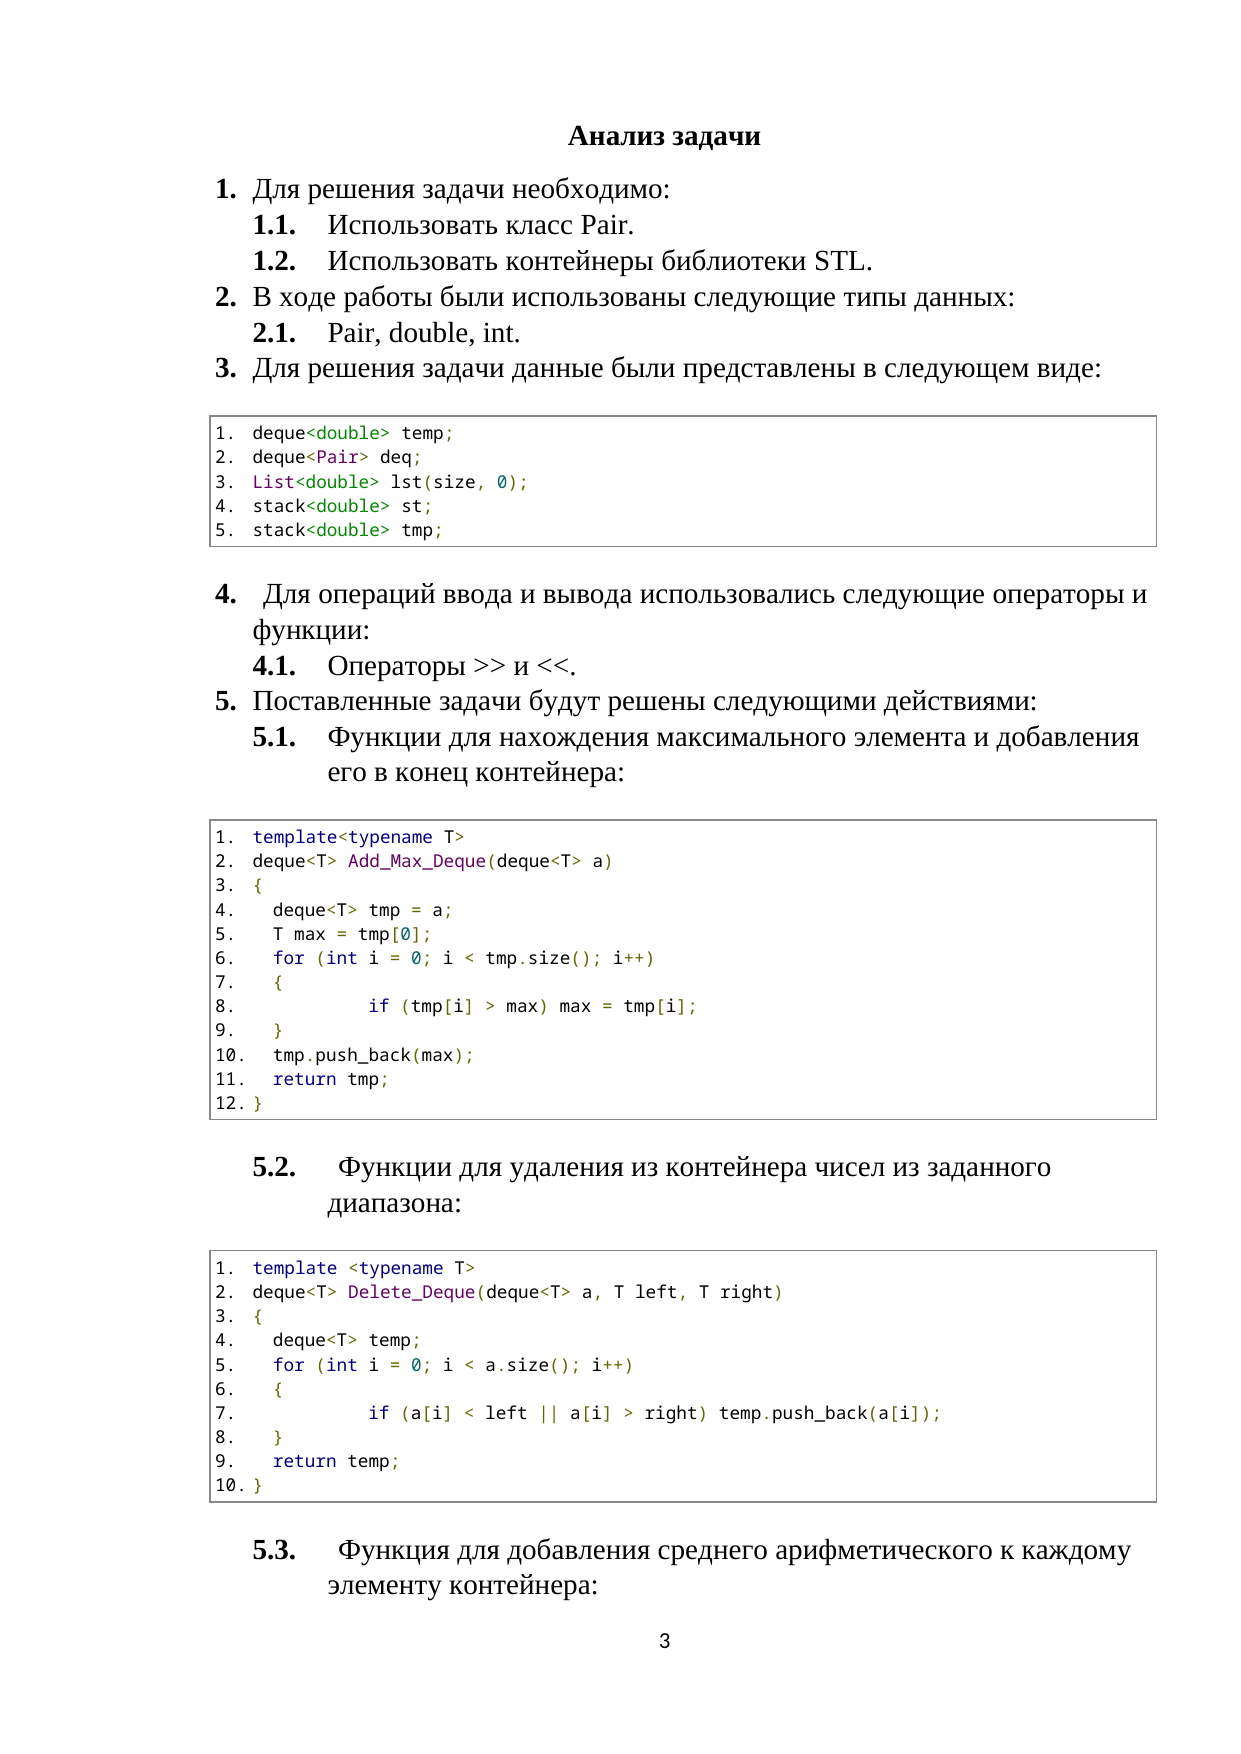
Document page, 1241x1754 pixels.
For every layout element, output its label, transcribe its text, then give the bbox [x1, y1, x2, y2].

list Использовать контейнеры библиотеки STL. [252, 243, 1152, 277]
list deque<Pair> deq; [211, 439, 1156, 463]
list deque<T> tmp = a; [211, 891, 1156, 916]
list stack<double> st; [211, 488, 1156, 512]
list deque<double> temp; [211, 417, 1156, 439]
list В ходе работы были использованы следующие типы данных: [215, 279, 1152, 313]
list if (tmp[i] > max) max = tmp[i]; [211, 988, 1156, 1012]
list tmp.push_back(max); [211, 1036, 1156, 1061]
list if (a[i] < left || a[i] > right) temp.push_back(a[i]); [211, 1395, 1156, 1419]
list Для решения задачи данные были представлены в следующем виде: [215, 350, 1152, 384]
list return tmp; [211, 1061, 1156, 1085]
list } [211, 1467, 1156, 1501]
list deque<T> Add_Max_Deque(deque<T> a) [211, 843, 1156, 867]
list Использовать класс Pair. [252, 207, 1152, 241]
list { [211, 1298, 1156, 1322]
list } [211, 1085, 1156, 1119]
list deque<T> temp; [211, 1322, 1156, 1346]
list { [211, 964, 1156, 988]
text Анализ задачи [177, 118, 1152, 152]
list T max = tmp[0]; [211, 916, 1156, 940]
list { [211, 1371, 1156, 1395]
list template<typename T> [211, 821, 1156, 843]
list return temp; [211, 1443, 1156, 1467]
list { [211, 867, 1156, 891]
list for (int i = 0; i < a.size(); i++) [211, 1346, 1156, 1371]
list Pair, double, int. [252, 315, 1152, 348]
list } [211, 1419, 1156, 1443]
list Функции для нахождения максимального элемента и добавления его в конец контейнера: [252, 719, 1152, 788]
list Операторы >> и <<. [252, 648, 1152, 681]
list Функция для добавления среднего арифметического к каждому элементу контейнера: [252, 1532, 1152, 1601]
list stack<double> tmp; [211, 512, 1156, 546]
list } [211, 1012, 1156, 1036]
list deque<T> Delete_Deque(deque<T> a, T left, T right) [211, 1274, 1156, 1298]
list Функции для удаления из контейнера чисел из заданного диапазона: [252, 1149, 1152, 1218]
list List<double> lst(size, 0); [211, 463, 1156, 488]
list Для операций ввода и вывода использовались следующие операторы и функции: [215, 577, 1152, 646]
list for (int i = 0; i < tmp.size(); i++) [211, 940, 1156, 964]
list Для решения задачи необходимо: [215, 171, 1152, 204]
list template <typename T> [211, 1251, 1156, 1274]
list Поставленные задачи будут решены следующими действиями: [215, 683, 1152, 717]
